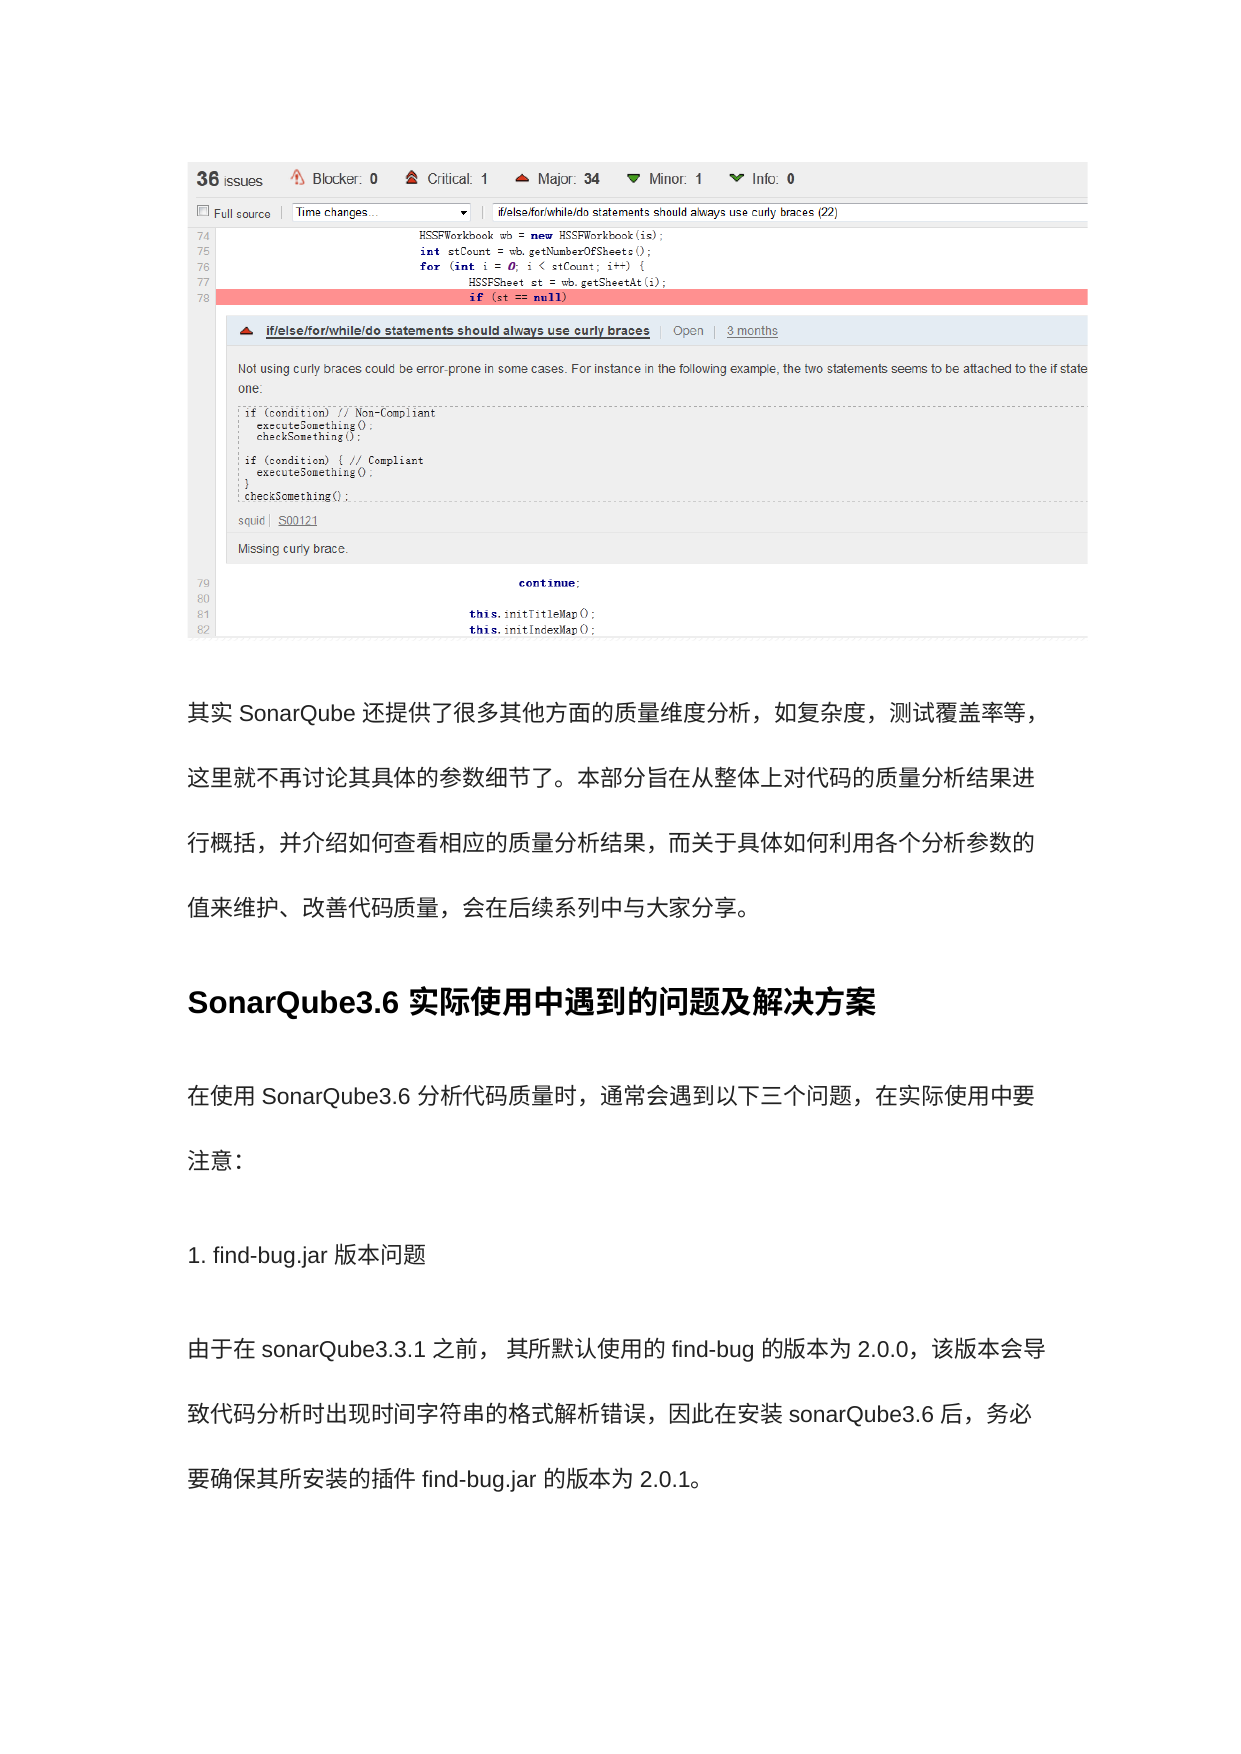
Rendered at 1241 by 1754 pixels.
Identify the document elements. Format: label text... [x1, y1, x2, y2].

text 由于在 sonarQube3.3.1 之前， 其所默认使用的 find-bug 的版本为 2.0.0，该版本会导致代码分析时出现时间字符串的格式解析错误，因此在安装 sonarQube3.6 后，务必要确保其所安装的插件 find-bug.jar 的版本为 2.0.1。 [187, 1315, 1053, 1510]
text 在使用 SonarQube3.6 分析代码质量时，通常会遇到以下三个问题，在实际使用中要注意： [187, 1062, 1053, 1192]
text 其实 SonarQube 还提供了很多其他方面的质量维度分析，如复杂度，测试覆盖率等，这里就不再讨论其具体的参数细节了。本部分旨在从整体上对代码的质量分析结果进行概括，并介绍如何查看相应的质量分析结果，而关于具体如何利用各个分析参数的值来维护、改善代码质量，会在后续系列中与大家分享。 [187, 679, 1053, 939]
text 1. find-bug.jar 版本问题 [187, 1221, 1053, 1286]
picture [187, 162, 1088, 641]
text SonarQube3.6 实际使用中遇到的问题及解决方案 [187, 968, 1053, 1033]
